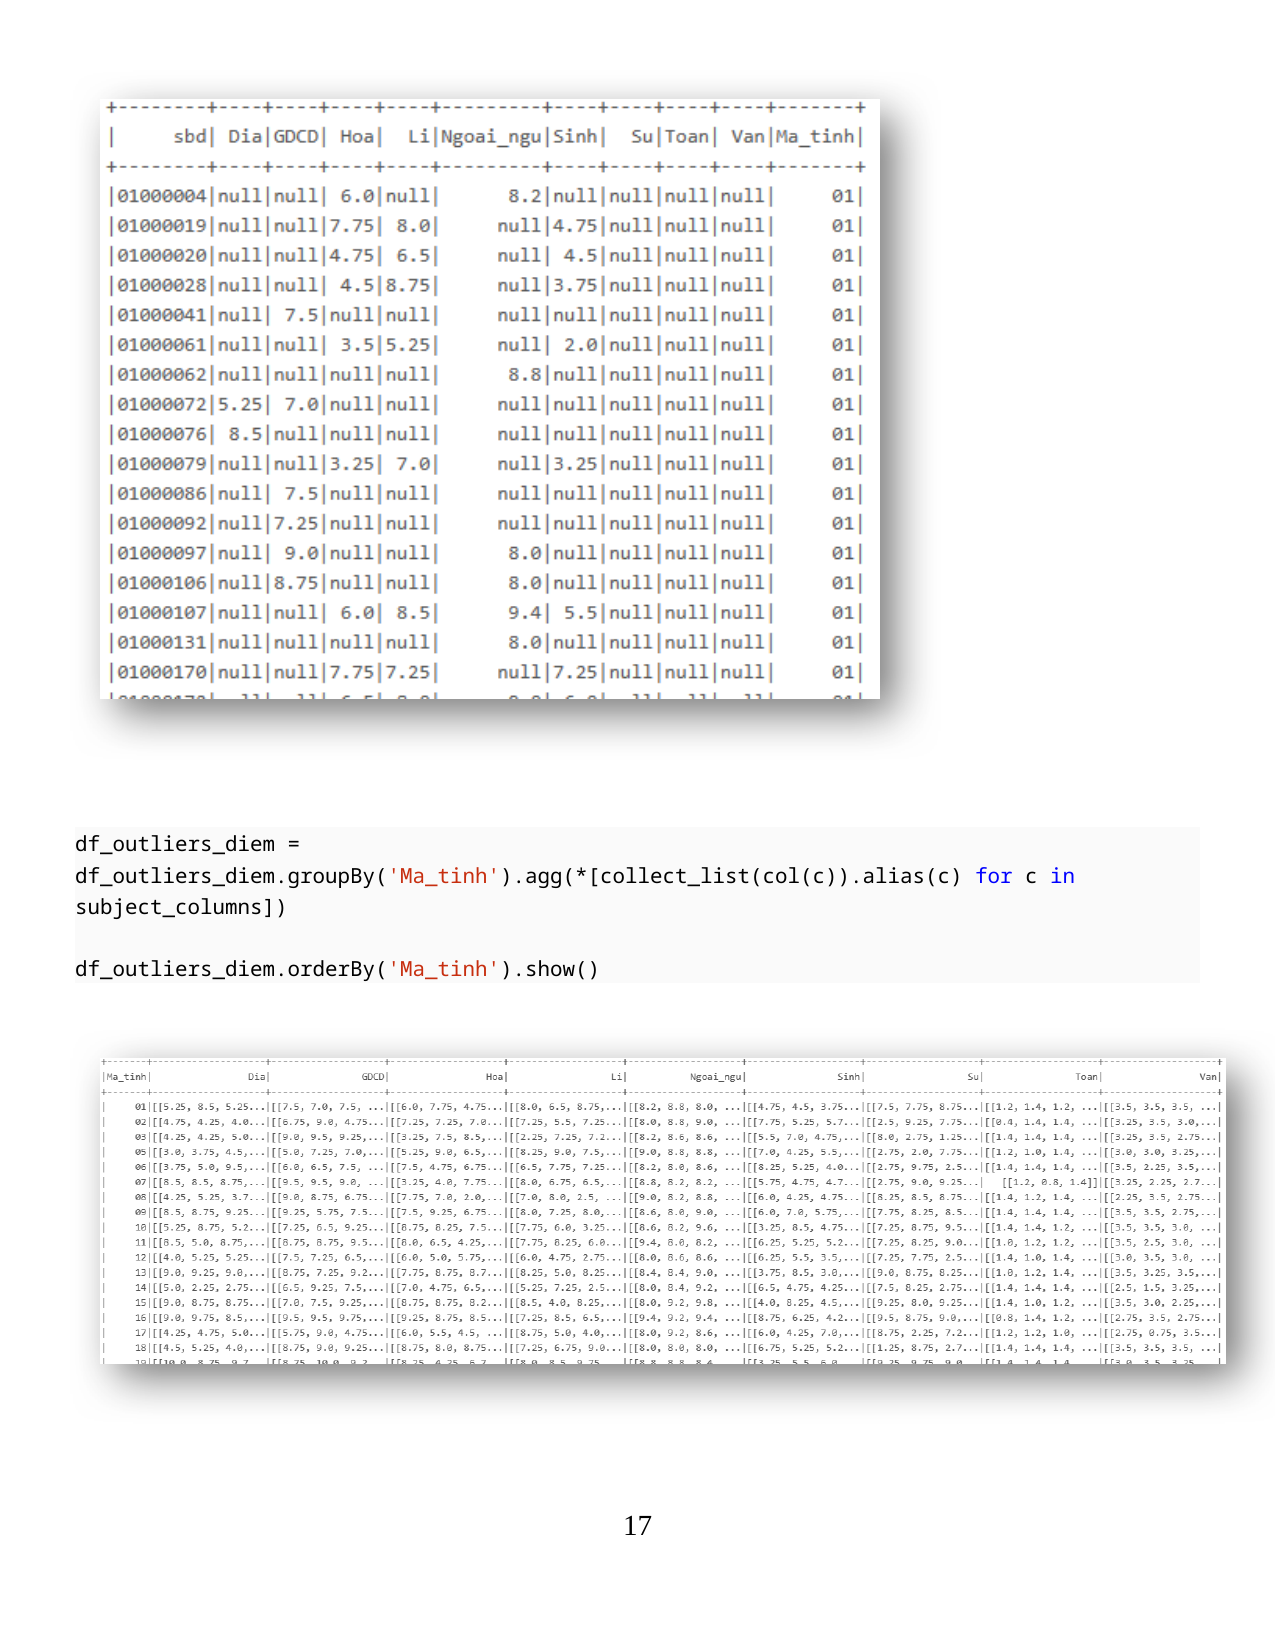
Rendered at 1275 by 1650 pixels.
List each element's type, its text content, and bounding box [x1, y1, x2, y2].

text subject_columns]) [75, 889, 1200, 920]
text df_outliers_diem = [75, 827, 1200, 858]
picture [100, 99, 880, 699]
picture [100, 1058, 1226, 1364]
text df_outliers_diem.orderBy('Ma_tinh').show() [75, 952, 1200, 983]
text df_outliers_diem.groupBy('Ma_tinh').agg(*[collect_list(col(c)).alias(c) for c in [75, 858, 1200, 889]
